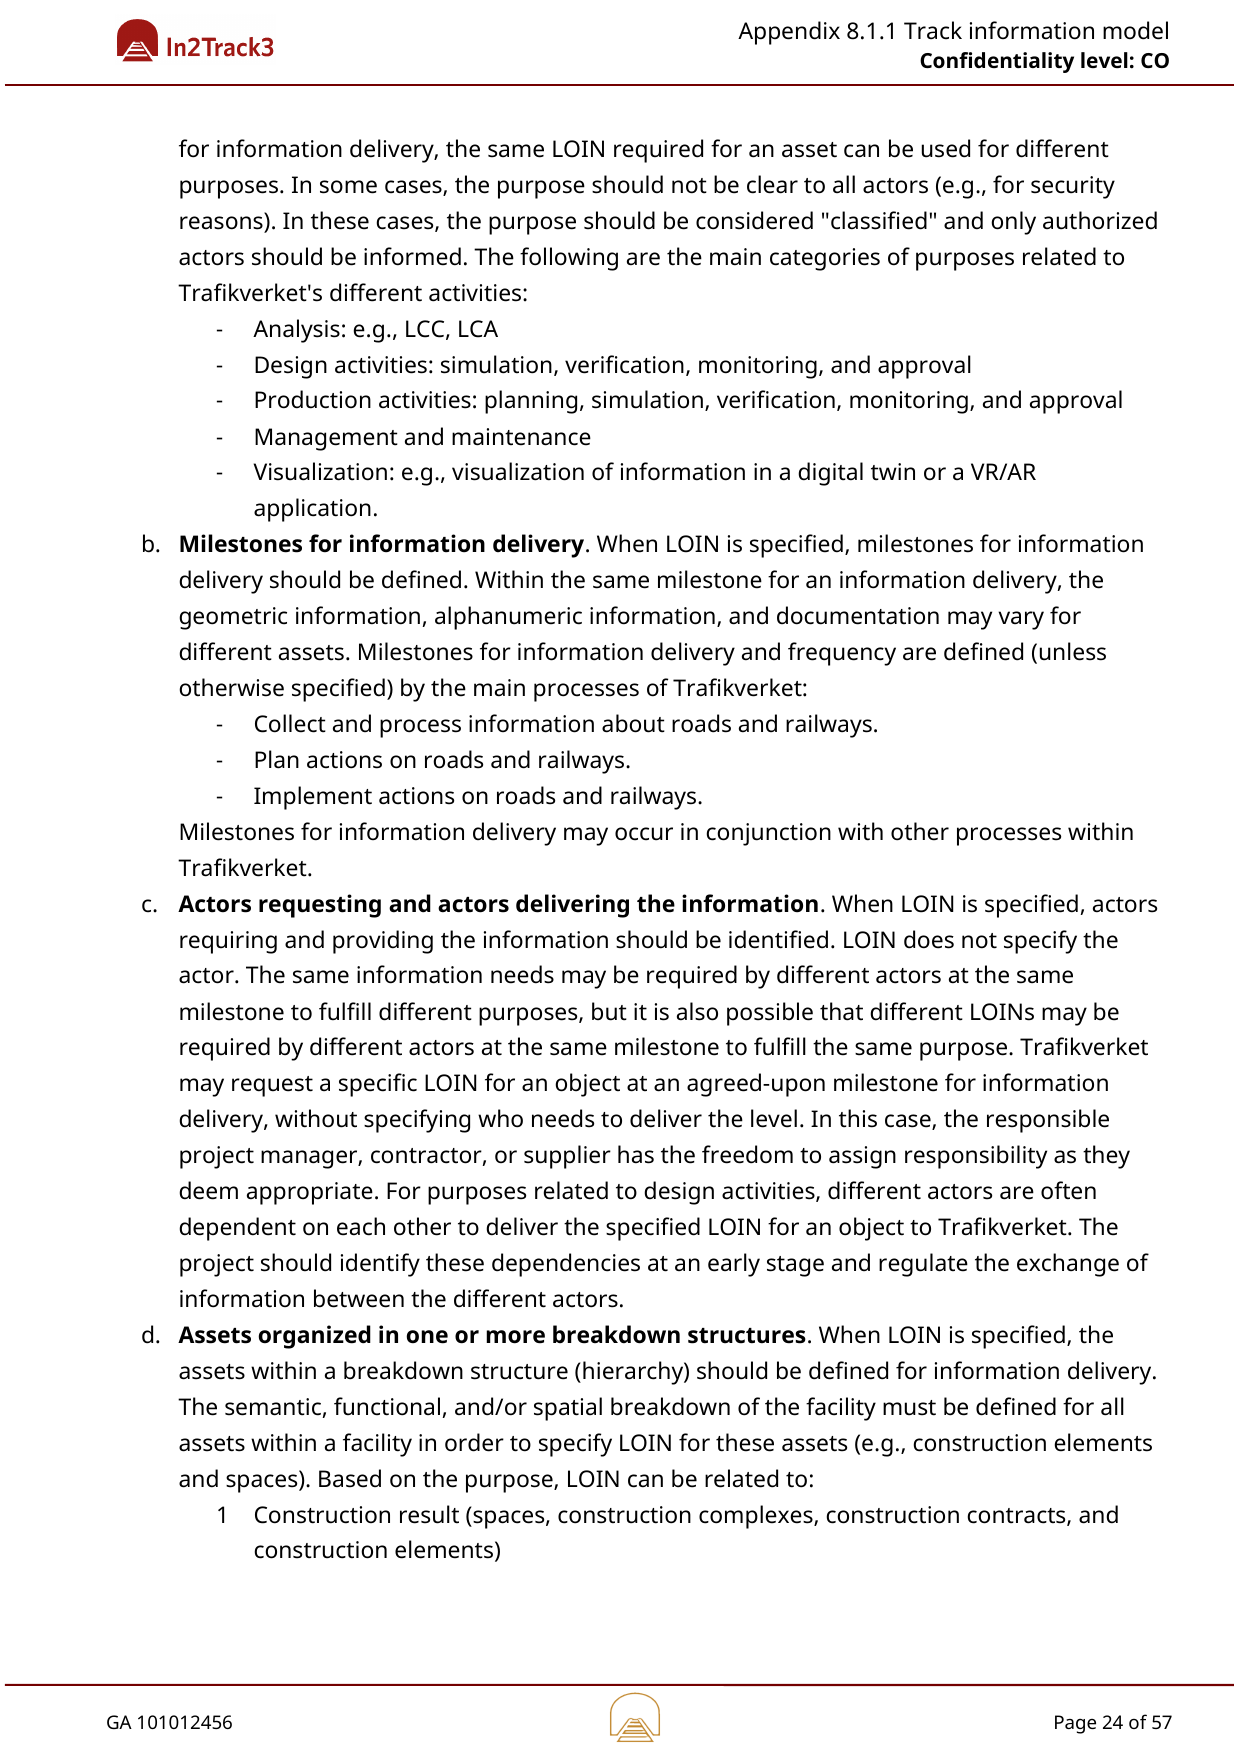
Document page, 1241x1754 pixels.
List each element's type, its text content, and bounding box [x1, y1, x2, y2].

list Management and maintenance [216, 420, 1166, 452]
list Analysis: e.g., LCC, LCA [216, 313, 1166, 344]
list Implement actions on roads and railways. [216, 780, 1166, 811]
list Milestones for information delivery may occur in conjunction with other processes within Trafikverket. [178, 816, 1166, 883]
list Assets organized in one or more breakdown structures. When LOIN is specified, the assets within a breakdown structure (hierarchy) should be defined for information delivery. The semantic, functional, and/or spatial breakdown of the facility must be defined for all assets within a facility in order to specify LOIN for these assets (e.g., construction elements and spaces). Based on the purpose, LOIN can be related to: [141, 1319, 1166, 1494]
list Visualization: e.g., visualization of information in a digital twin or a VR/AR application. [216, 456, 1166, 523]
list Collect and process information about roads and railways. [216, 708, 1166, 739]
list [141, 133, 1166, 308]
list Construction result (spaces, construction complexes, construction contracts, and construction elements) [216, 1498, 1166, 1566]
list Actors requesting and actors delivering the information. When LOIN is specified, actors requiring and providing the information should be identified. LOIN does not specify the actor. The same information needs may be required by different actors at the same milestone to fulfill different purposes, but it is also possible that different LOINs may be required by different actors at the same milestone to fulfill the same purpose. Trafikverket may request a specific LOIN for an object at an agreed-upon milestone for information delivery, without specifying who needs to deliver the level. In this case, the responsible project manager, contractor, or supplier has the freedom to assign responsibility as they deem appropriate. For purposes related to design activities, different actors are often dependent on each other to deliver the specified LOIN for an object to Trafikverket. The project should identify these dependencies at an early stage and regulate the exchange of information between the different actors. [141, 888, 1166, 1314]
list Design activities: simulation, verification, monitoring, and approval [216, 348, 1166, 380]
list Production activities: planning, simulation, verification, monitoring, and approval [216, 384, 1166, 416]
list Plan actions on roads and railways. [216, 744, 1166, 775]
list Milestones for information delivery. When LOIN is specified, milestones for information delivery should be defined. Within the same milestone for an information delivery, the geometric information, alphanumeric information, and documentation may vary for different assets. Milestones for information delivery and frequency are defined (unless otherwise specified) by the main processes of Trafikverket: [141, 528, 1166, 703]
picture [114, 14, 276, 65]
